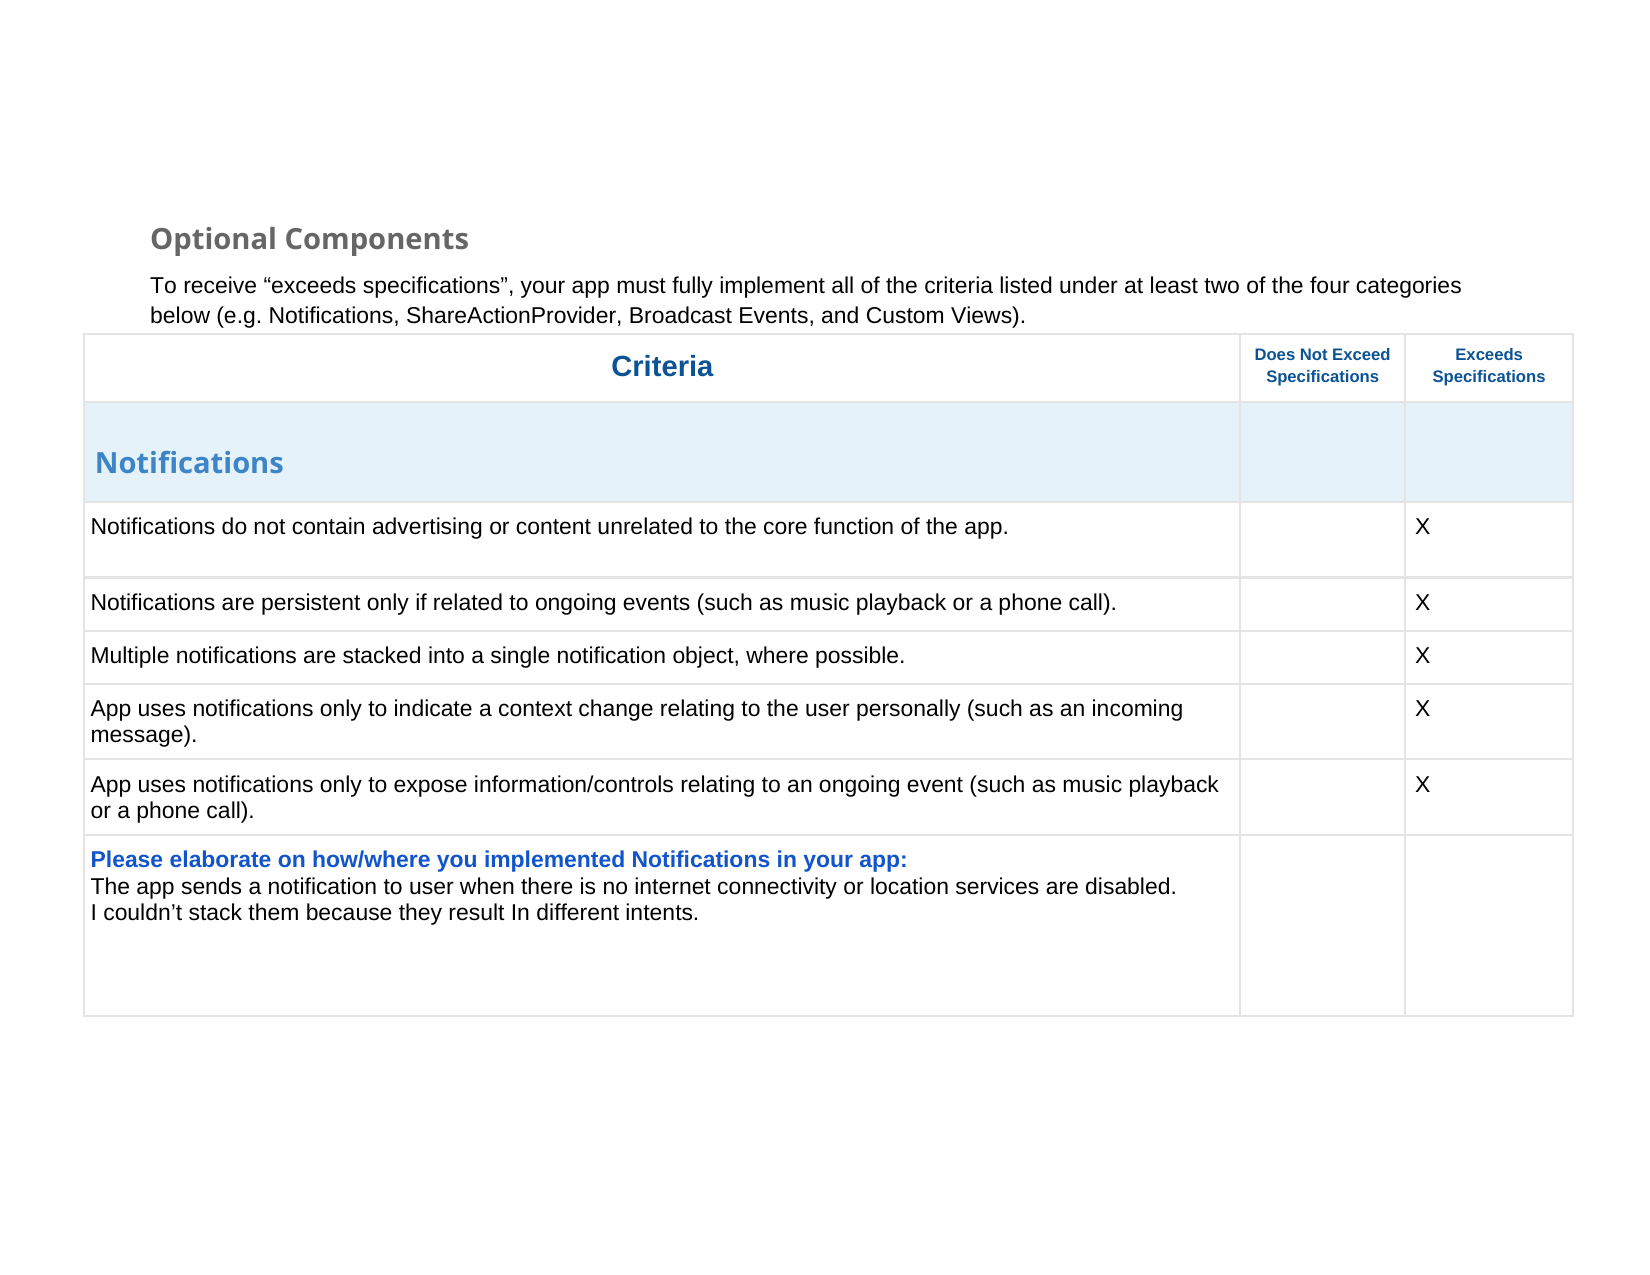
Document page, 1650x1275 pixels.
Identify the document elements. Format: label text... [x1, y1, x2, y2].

table_cell App uses notifications only to indicate a context change relating to the user personally (such as an incoming message). [85, 685, 1239, 758]
table_cell Notifications are persistent only if related to ongoing events (such as music playback or a phone call). [85, 579, 1239, 629]
table_cell [1241, 403, 1404, 501]
table_header Exceeds Specifications [1406, 335, 1572, 401]
table_cell X [1406, 579, 1572, 629]
table_cell Please elaborate on how/where you implemented Notifications in your app: The app sends a notification to user when there is no internet connectivity or location services are disabled. I couldn’t stack them because they result In different intents. [85, 836, 1239, 1015]
table_cell [1406, 403, 1572, 501]
table_header Does Not Exceed Specifications [1241, 335, 1404, 401]
table_cell X [1406, 760, 1572, 834]
table_cell [1241, 632, 1404, 683]
table_cell X [1406, 503, 1572, 576]
table_header Criteria [85, 335, 1239, 401]
text To receive “exceeds specifications”, your app must fully implement all of the criteria listed under at least two of the four categories below (e.g. Notifications, ShareActionProvider, Broadcast Events, and Custom Views). [150, 272, 1471, 329]
table_cell Notifications do not contain advertising or content unrelated to the core function of the app. [85, 503, 1239, 576]
subtitle Optional Components [150, 218, 862, 258]
table_cell [1241, 685, 1404, 758]
table_cell X [1406, 685, 1572, 758]
table_cell [1241, 579, 1404, 629]
table_cell X [1406, 632, 1572, 683]
table_cell [1406, 836, 1572, 1015]
table_cell [1241, 836, 1404, 1015]
table_cell [1241, 760, 1404, 834]
table_cell Notifications [85, 403, 1239, 501]
table_cell Multiple notifications are stacked into a single notification object, where possible. [85, 632, 1239, 683]
table_cell [1241, 503, 1404, 576]
table_cell App uses notifications only to expose information/controls relating to an ongoing event (such as music playback or a phone call). [85, 760, 1239, 834]
